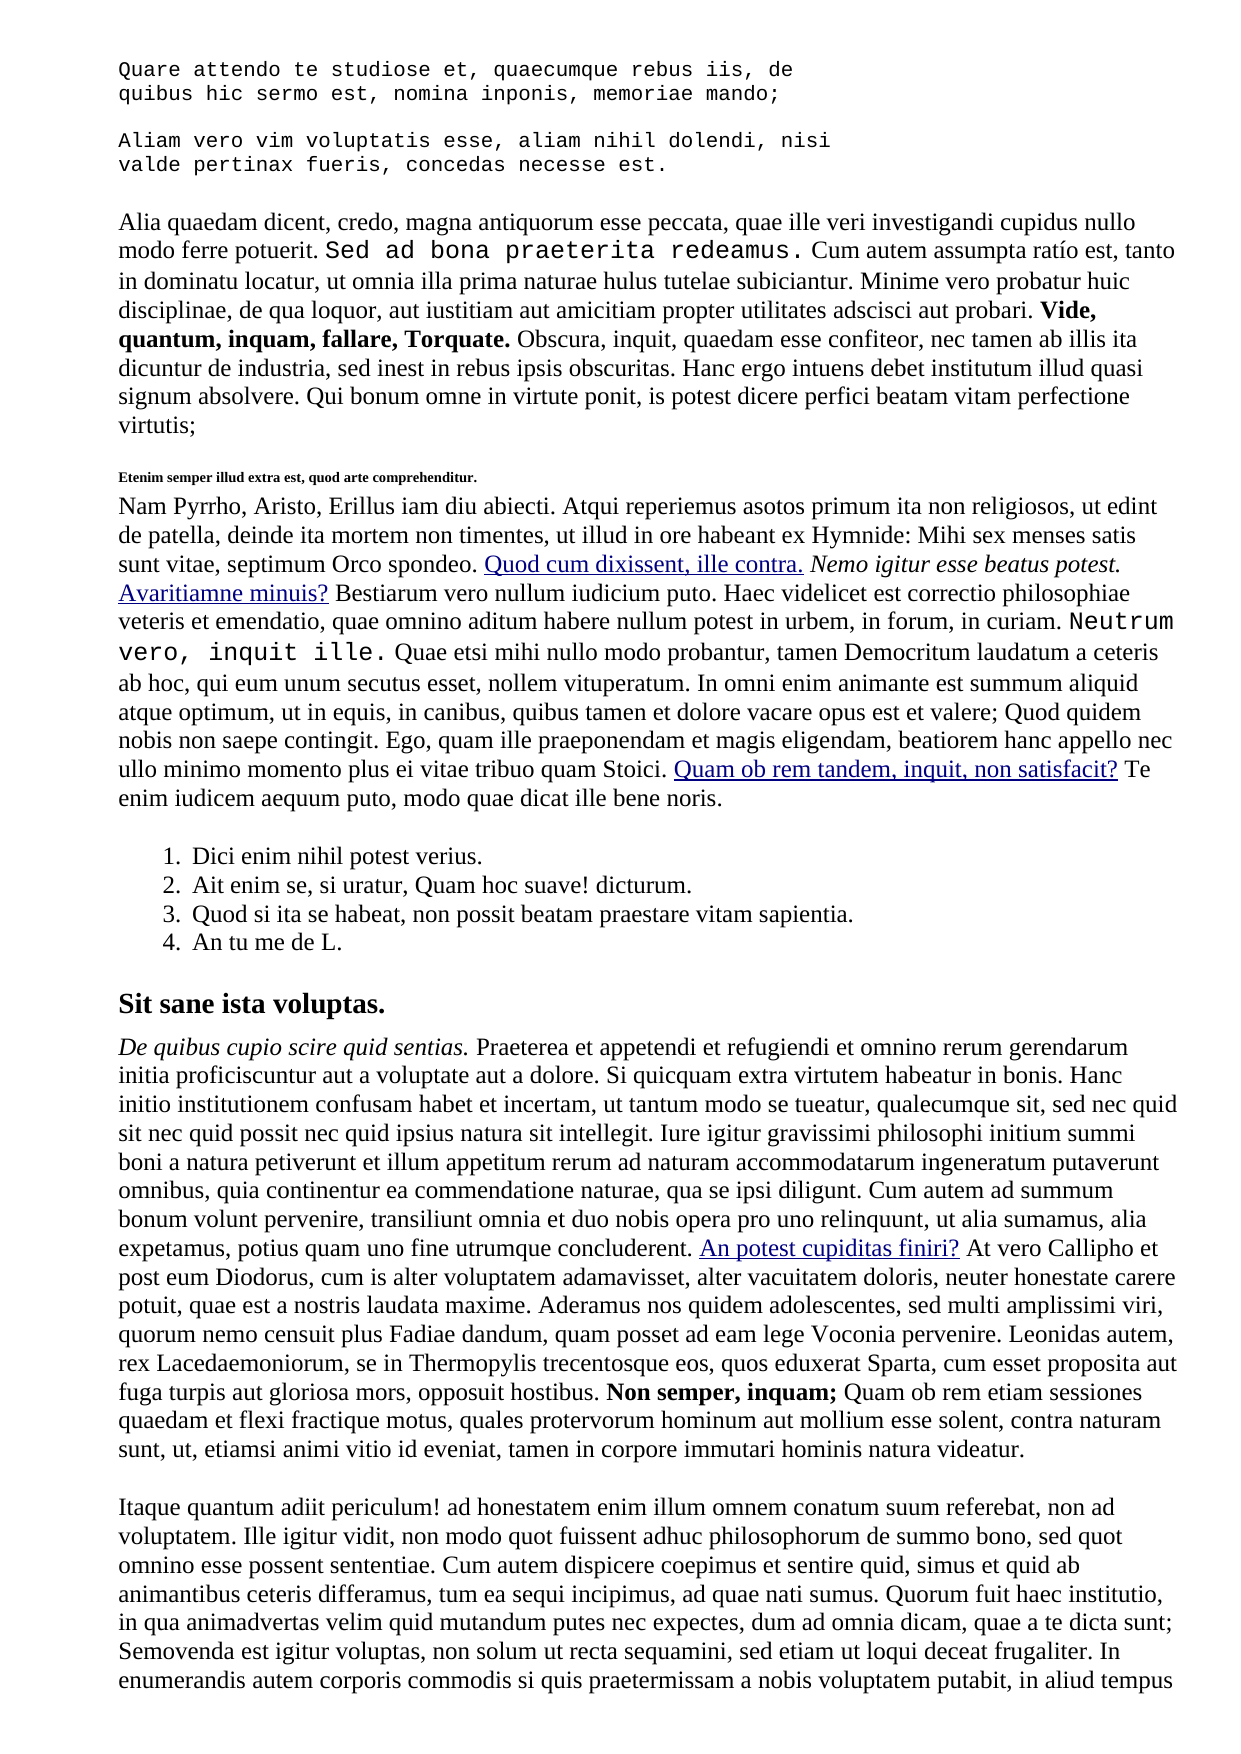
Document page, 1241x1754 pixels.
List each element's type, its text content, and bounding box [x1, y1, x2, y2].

list An tu me de L. [162, 927, 1181, 956]
list Ait enim se, si uratur, Quam hoc suave! dicturum. [162, 870, 1181, 899]
list Quod si ita se habeat, non possit beatam praestare vitam sapientia. [162, 899, 1181, 927]
text Aliam vero vim voluptatis esse, aliam nihil dolendi, nisi [118, 130, 1181, 154]
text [118, 1492, 1181, 1694]
text Alia quaedam dicent, credo, magna antiquorum esse peccata, quae ille veri investigandi cupidus nullo modo ferre potuerit. Sed ad bona praeterita redeamus. Cum autem assumpta ratío est, tanto in dominatu locatur, ut omnia illa prima naturae hulus tutelae subiciantur. Minime vero probatur huic disciplinae, de qua loquor, aut iustitiam aut amicitiam propter utilitates adscisci aut probari. Vide, quantum, inquam, fallare, Torquate. Obscura, inquit, quaedam esse confiteor, nec tamen ab illis ita dicuntur de industria, sed inest in rebus ipsis obscuritas. Hanc ergo intuens debet institutum illud quasi signum absolvere. Qui bonum omne in virtute ponit, is potest dicere perfici beatam vitam perfectione virtutis; [118, 207, 1181, 439]
text Sit sane ista voluptas. [118, 986, 1181, 1019]
text Nam Pyrrho, Aristo, Erillus iam diu abiecti. Atqui reperiemus asotos primum ita non religiosos, ut edint de patella, deinde ita mortem non timentes, ut illud in ore habeant ex Hymnide: Mihi sex menses satis sunt vitae, septimum Orco spondeo. Quod cum dixissent, ille contra. Nemo igitur esse beatus potest. Avaritiamne minuis? Bestiarum vero nullum iudicium puto. Haec videlicet est correctio philosophiae veteris et emendatio, quae omnino aditum habere nullum potest in urbem, in forum, in curiam. Neutrum vero, inquit ille. Quae etsi mihi nullo modo probantur, tamen Democritum laudatum a ceteris ab hoc, qui eum unum secutus esset, nollem vituperatum. In omni enim animante est summum aliquid atque optimum, ut in equis, in canibus, quibus tamen et dolore vacare opus est et valere; Quod quidem nobis non saepe contingit. Ego, quam ille praeponendam et magis eligendam, beatiorem hanc appello nec ullo minimo momento plus ei vitae tribuo quam Stoici. Quam ob rem tandem, inquit, non satisfacit? Te enim iudicem aequum puto, modo quae dicat ille bene noris. [118, 491, 1181, 812]
text Quare attendo te studiose et, quaecumque rebus iis, de [118, 59, 1181, 83]
text quibus hic sermo est, nomina inponis, memoriae mando; [118, 83, 1181, 106]
text Etenim semper illud extra est, quod arte comprehenditur. [118, 468, 1181, 485]
text De quibus cupio scire quid sentias. Praeterea et appetendi et refugiendi et omnino rerum gerendarum initia proficiscuntur aut a voluptate aut a dolore. Si quicquam extra virtutem habeatur in bonis. Hanc initio institutionem confusam habet et incertam, ut tantum modo se tueatur, qualecumque sit, sed nec quid sit nec quid possit nec quid ipsius natura sit intellegit. Iure igitur gravissimi philosophi initium summi boni a natura petiverunt et illum appetitum rerum ad naturam accommodatarum ingeneratum putaverunt omnibus, quia continentur ea commendatione naturae, qua se ipsi diligunt. Cum autem ad summum bonum volunt pervenire, transiliunt omnia et duo nobis opera pro uno relinquunt, ut alia sumamus, alia expetamus, potius quam uno fine utrumque concluderent. An potest cupiditas finiri? At vero Callipho et post eum Diodorus, cum is alter voluptatem adamavisset, alter vacuitatem doloris, neuter honestate carere potuit, quae est a nostris laudata maxime. Aderamus nos quidem adolescentes, sed multi amplissimi viri, quorum nemo censuit plus Fadiae dandum, quam posset ad eam lege Voconia pervenire. Leonidas autem, rex Lacedaemoniorum, se in Thermopylis trecentosque eos, quos eduxerat Sparta, cum esset proposita aut fuga turpis aut gloriosa mors, opposuit hostibus. Non semper, inquam; Quam ob rem etiam sessiones quaedam et flexi fractique motus, quales protervorum hominum aut mollium esse solent, contra naturam sunt, ut, etiamsi animi vitio id eveniat, tamen in corpore immutari hominis natura videatur. [118, 1032, 1181, 1463]
text valde pertinax fueris, concedas necesse est. [118, 154, 1181, 177]
list Dici enim nihil potest verius. [162, 841, 1181, 870]
